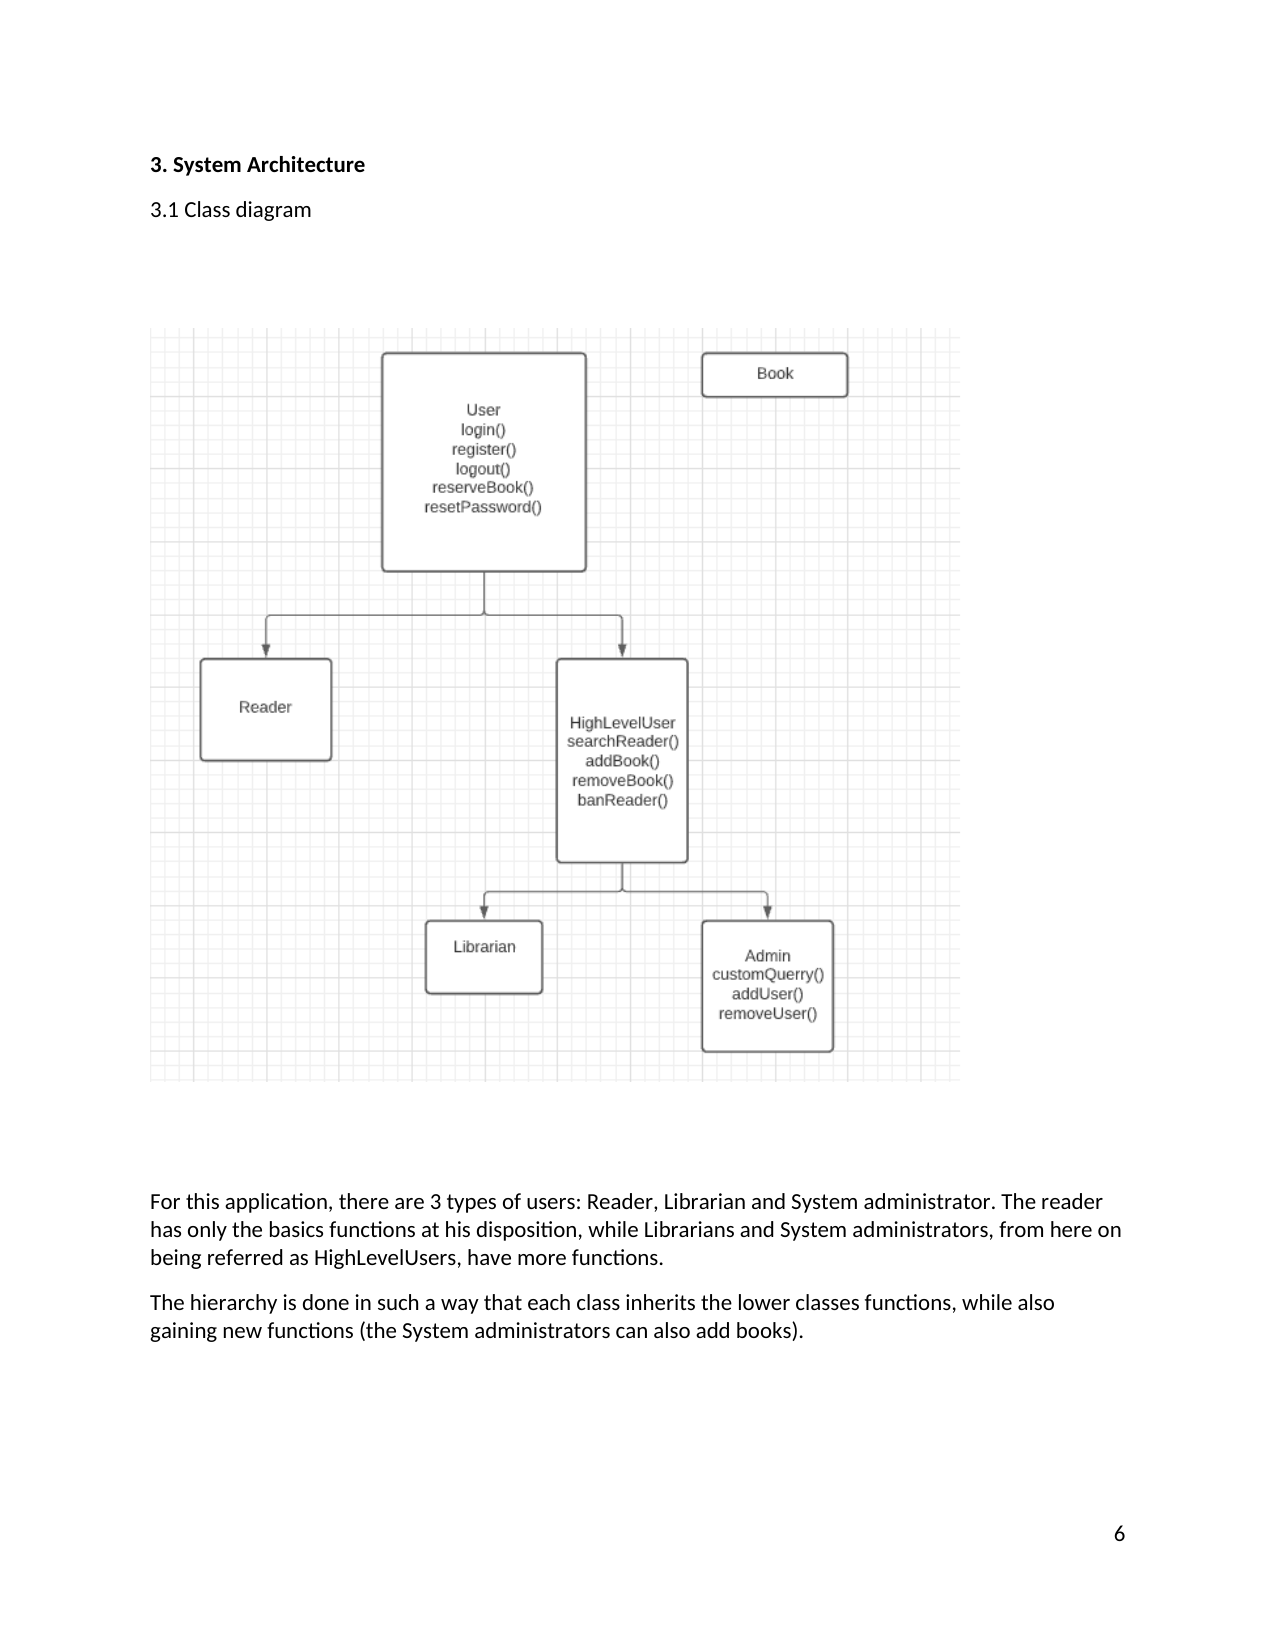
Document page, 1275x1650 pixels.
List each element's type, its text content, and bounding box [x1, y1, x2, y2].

text 3. System Architecture [150, 150, 1125, 178]
text For this application, there are 3 types of users: Reader, Librarian and System administrator. The reader has only the basics functions at his disposition, while Librarians and System administrators, from here on being referred as HighLevelUsers, have more functions. [150, 1187, 1125, 1271]
picture [150, 328, 961, 1082]
text The hierarchy is done in such a way that each class inherits the lower classes functions, while also gaining new functions (the System administrators can also add books). [150, 1288, 1125, 1344]
text 3.1 Class diagram [150, 195, 1125, 223]
